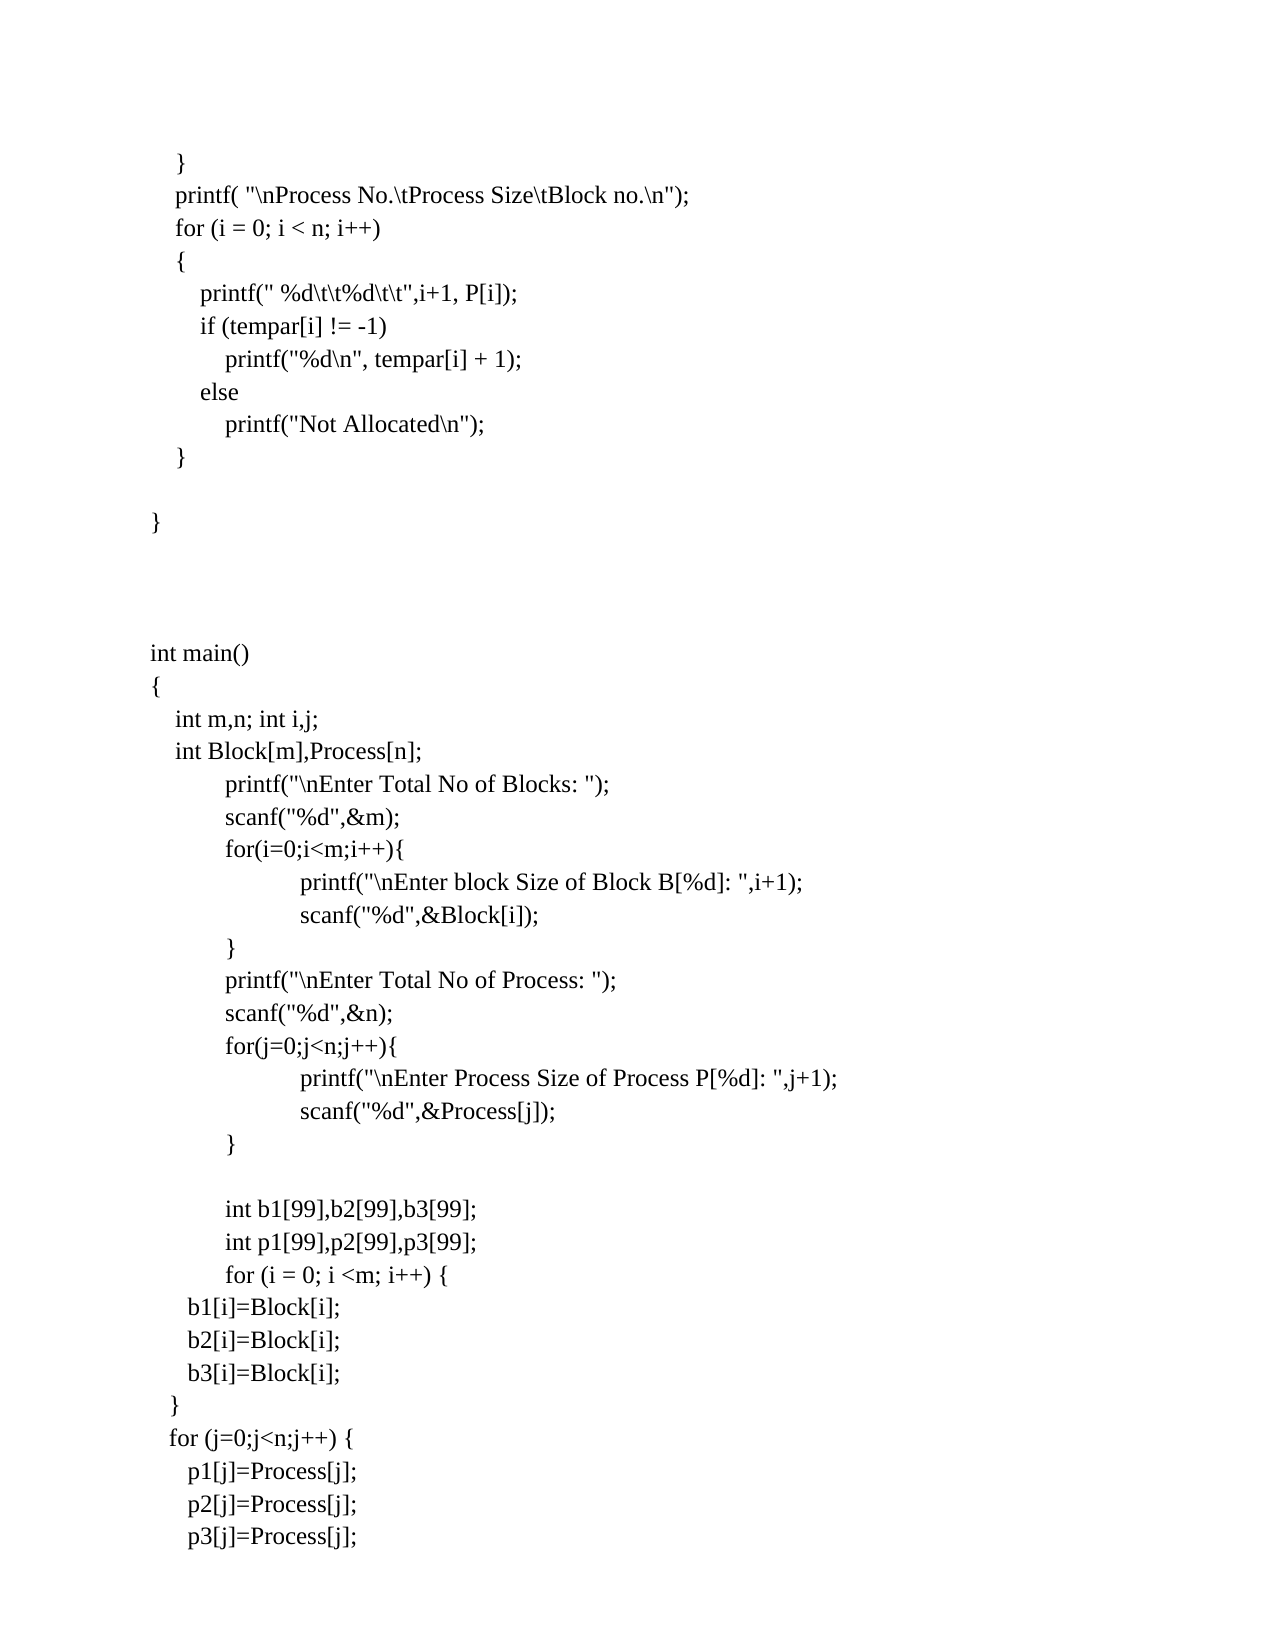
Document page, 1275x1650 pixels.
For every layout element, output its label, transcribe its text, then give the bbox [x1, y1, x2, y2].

text printf("\nEnter block Size of Block B[%d]: ",i+1); [150, 867, 1125, 896]
text printf("\nEnter Total No of Blocks: "); [150, 769, 1125, 798]
text p3[j]=Process[j]; [150, 1521, 1125, 1550]
text else [150, 377, 1125, 405]
text b3[i]=Block[i]; [150, 1358, 1125, 1387]
text scanf("%d",&Process[j]); [150, 1096, 1125, 1125]
text b1[i]=Block[i]; [150, 1292, 1125, 1321]
text { [150, 246, 1125, 274]
text int b1[99],b2[99],b3[99]; [150, 1194, 1125, 1223]
text p1[j]=Process[j]; [150, 1456, 1125, 1485]
text printf("Not Allocated\n"); [150, 409, 1125, 438]
text } [150, 507, 1125, 536]
text int p1[99],p2[99],p3[99]; [150, 1227, 1125, 1256]
text b2[i]=Block[i]; [150, 1325, 1125, 1354]
text scanf("%d",&n); [150, 998, 1125, 1027]
text } [150, 1129, 1125, 1158]
text printf("\nEnter Total No of Process: "); [150, 965, 1125, 994]
text } [150, 442, 1125, 471]
text int m,n; int i,j; [150, 704, 1125, 732]
text scanf("%d",&Block[i]); [150, 900, 1125, 929]
text printf(" %d\t\t%d\t\t",i+1, P[i]); [150, 278, 1125, 307]
text for(i=0;i<m;i++){ [150, 834, 1125, 863]
text } [150, 148, 1125, 176]
text } [150, 933, 1125, 961]
text { [150, 671, 1125, 700]
text int Block[m],Process[n]; [150, 736, 1125, 765]
text printf("\nEnter Process Size of Process P[%d]: ",j+1); [150, 1063, 1125, 1092]
text printf("%d\n", tempar[i] + 1); [150, 344, 1125, 373]
text int main() [150, 638, 1125, 667]
text if (tempar[i] != -1) [150, 311, 1125, 340]
text for (j=0;j<n;j++) { [150, 1423, 1125, 1452]
text for (i = 0; i <m; i++) { [150, 1260, 1125, 1288]
text for(j=0;j<n;j++){ [150, 1031, 1125, 1059]
text } [150, 1391, 1125, 1419]
text printf( "\nProcess No.\tProcess Size\tBlock no.\n"); [150, 180, 1125, 209]
text p2[j]=Process[j]; [150, 1489, 1125, 1517]
text scanf("%d",&m); [150, 802, 1125, 831]
text for (i = 0; i < n; i++) [150, 213, 1125, 242]
